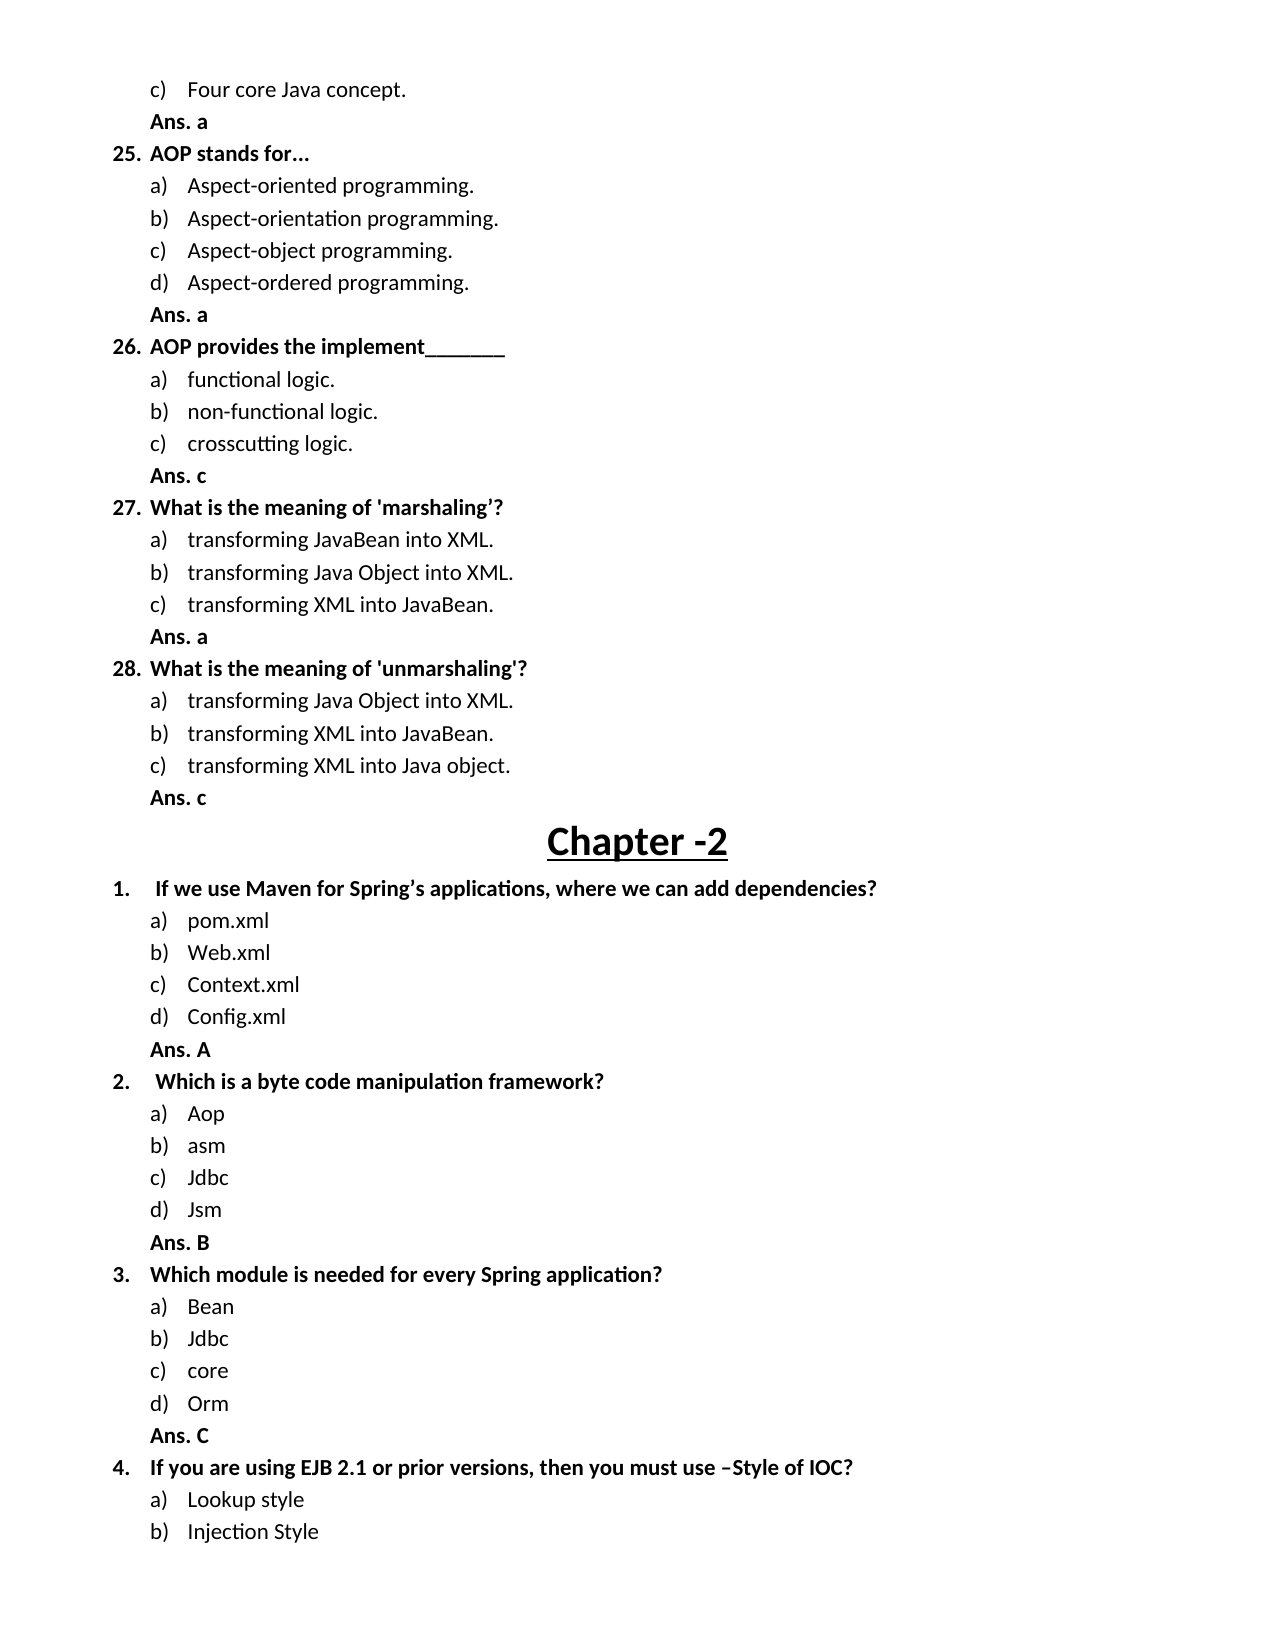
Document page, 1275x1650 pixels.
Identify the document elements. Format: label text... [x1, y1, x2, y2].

list non-functional logic. [150, 397, 1200, 425]
list Which is a byte code manipulation framework? [112, 1067, 1200, 1095]
list Ans. C [150, 1421, 1200, 1449]
list Jsm [150, 1196, 1200, 1224]
list Jdbc [150, 1324, 1200, 1352]
list Ans. B [150, 1228, 1200, 1256]
list Aop [150, 1099, 1200, 1127]
list Bean [150, 1292, 1200, 1320]
list Aspect-orientation programming. [150, 204, 1200, 232]
list If we use Maven for Spring’s applications, where we can add dependencies? [112, 874, 1200, 902]
list Aspect-object programming. [150, 236, 1200, 264]
list Four core Java concept. [150, 75, 1200, 103]
list transforming XML into JavaBean. [150, 719, 1200, 747]
list Ans. a [150, 107, 1200, 135]
list transforming JavaBean into XML. [150, 526, 1200, 554]
list What is the meaning of 'marshaling’? [112, 493, 1200, 521]
list pom.xml [150, 906, 1200, 934]
list Ans. a [150, 622, 1200, 650]
list transforming XML into JavaBean. [150, 590, 1200, 618]
list Ans. A [150, 1035, 1200, 1063]
list Config.xml [150, 1002, 1200, 1031]
list AOP provides the implement_______ [112, 332, 1200, 361]
list Injection Style [150, 1517, 1200, 1546]
list transforming XML into Java object. [150, 751, 1200, 779]
list transforming Java Object into XML. [150, 687, 1200, 714]
list functional logic. [150, 365, 1200, 393]
list If you are using EJB 2.1 or prior versions, then you must use –Style of IOC? [112, 1453, 1200, 1481]
list Ans. c [150, 783, 1200, 811]
list Lookup style [150, 1485, 1200, 1513]
list Ans. c [150, 461, 1200, 489]
list transforming Java Object into XML. [150, 558, 1200, 586]
list Context.xml [150, 970, 1200, 998]
list Orm [150, 1389, 1200, 1417]
list asm [150, 1131, 1200, 1159]
list Aspect-ordered programming. [150, 268, 1200, 296]
list Which module is needed for every Spring application? [112, 1260, 1200, 1288]
text Chapter -2 [75, 815, 1200, 866]
list core [150, 1357, 1200, 1384]
list crosscutting logic. [150, 429, 1200, 457]
list Jdbc [150, 1163, 1200, 1191]
list AOP stands for... [112, 139, 1200, 167]
list What is the meaning of 'unmarshaling'? [112, 654, 1200, 682]
list Ans. a [150, 300, 1200, 328]
list Web.xml [150, 938, 1200, 966]
list Aspect-oriented programming. [150, 172, 1200, 199]
